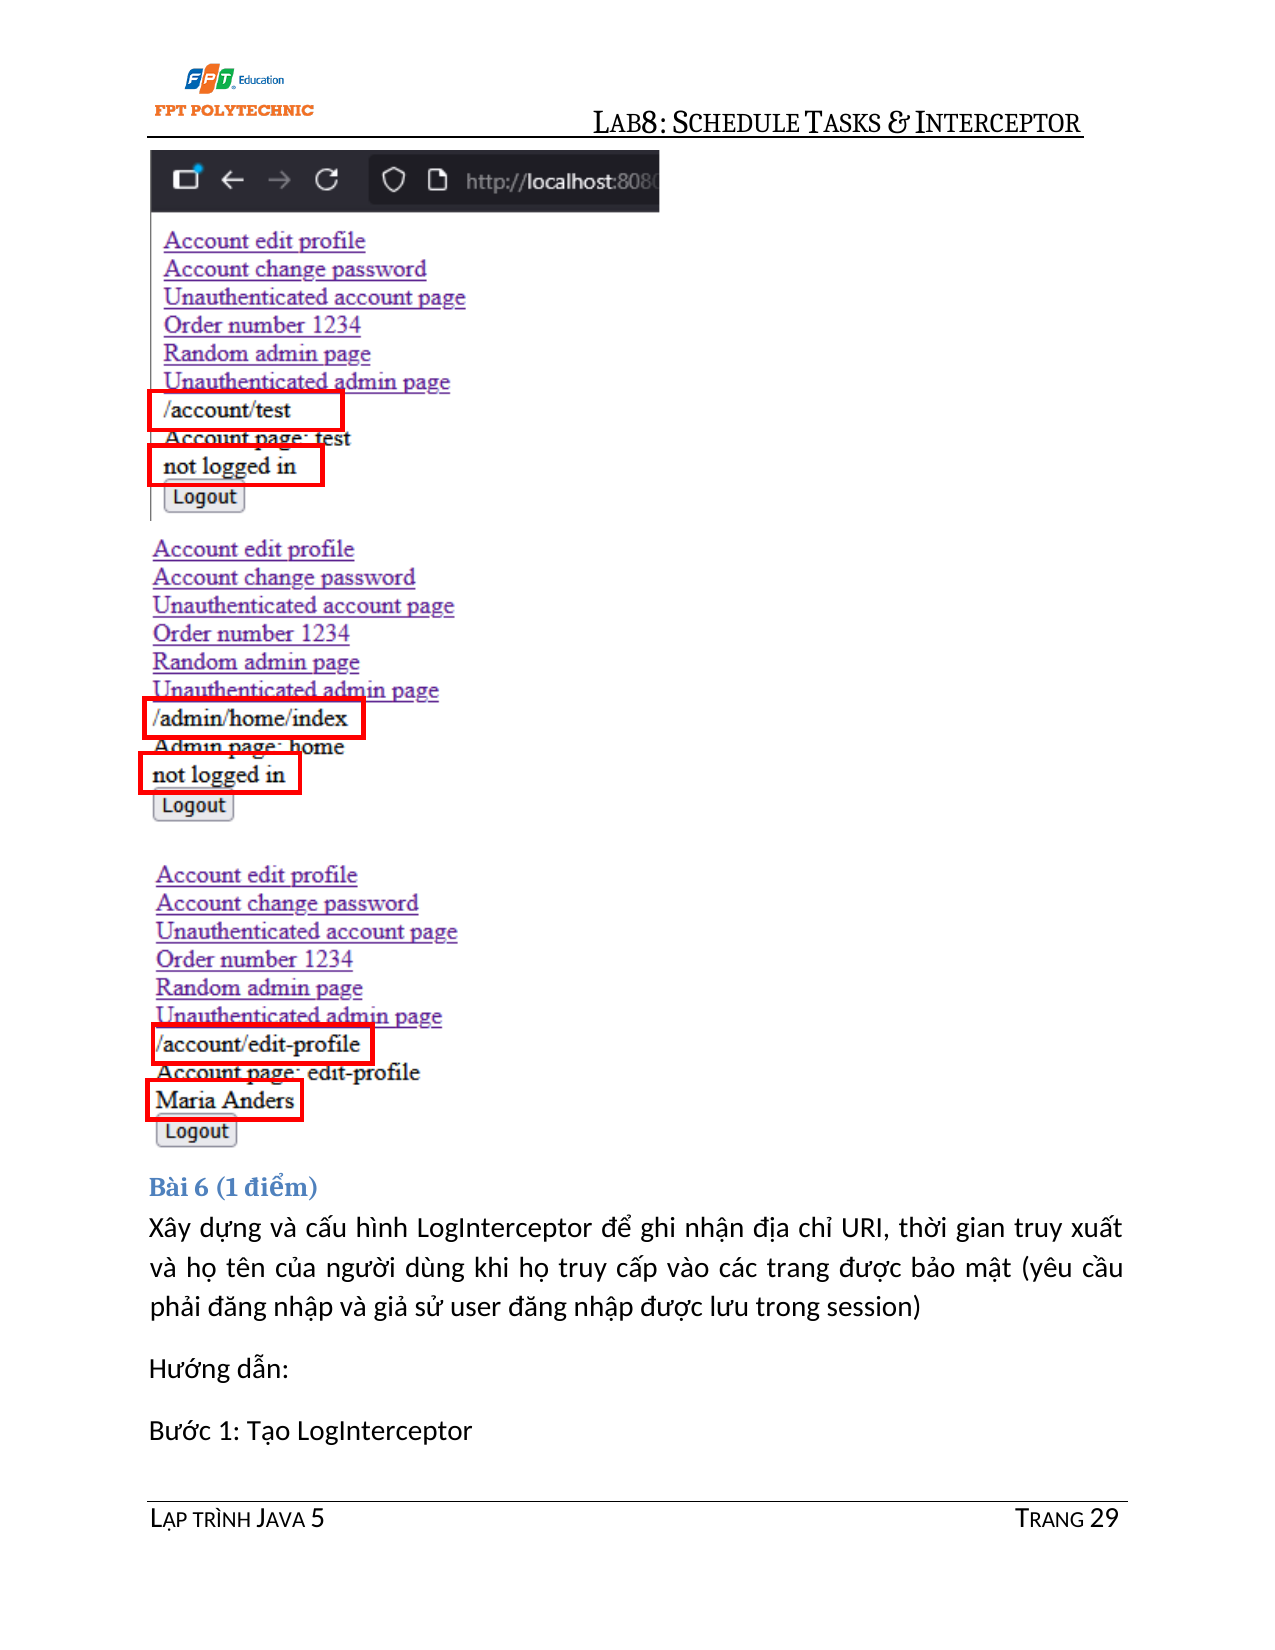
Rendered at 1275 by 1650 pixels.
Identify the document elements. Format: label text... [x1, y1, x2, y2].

picture [152, 448, 320, 483]
picture [150, 524, 547, 850]
text Xây dựng và cấu hình LogInterceptor để ghi nhận địa chỉ URI, thời gian truy xuất và họ tên của người dùng khi họ truy cấp vào các trang được bảo mật (yêu cầu phải đăng nhập và giả sử user đăng nhập được lưu trong session) [148, 1209, 1125, 1324]
picture [150, 853, 472, 1168]
picture [150, 755, 298, 790]
subtitle Bài 6 (1 điểm) [148, 1172, 1125, 1203]
picture [152, 393, 340, 428]
text Bước 1: Tạo LogInterceptor [148, 1412, 1125, 1448]
picture [150, 701, 361, 735]
text Hướng dẫn: [148, 1350, 1125, 1386]
picture [150, 150, 660, 521]
picture [150, 1082, 300, 1117]
picture [149, 56, 319, 128]
